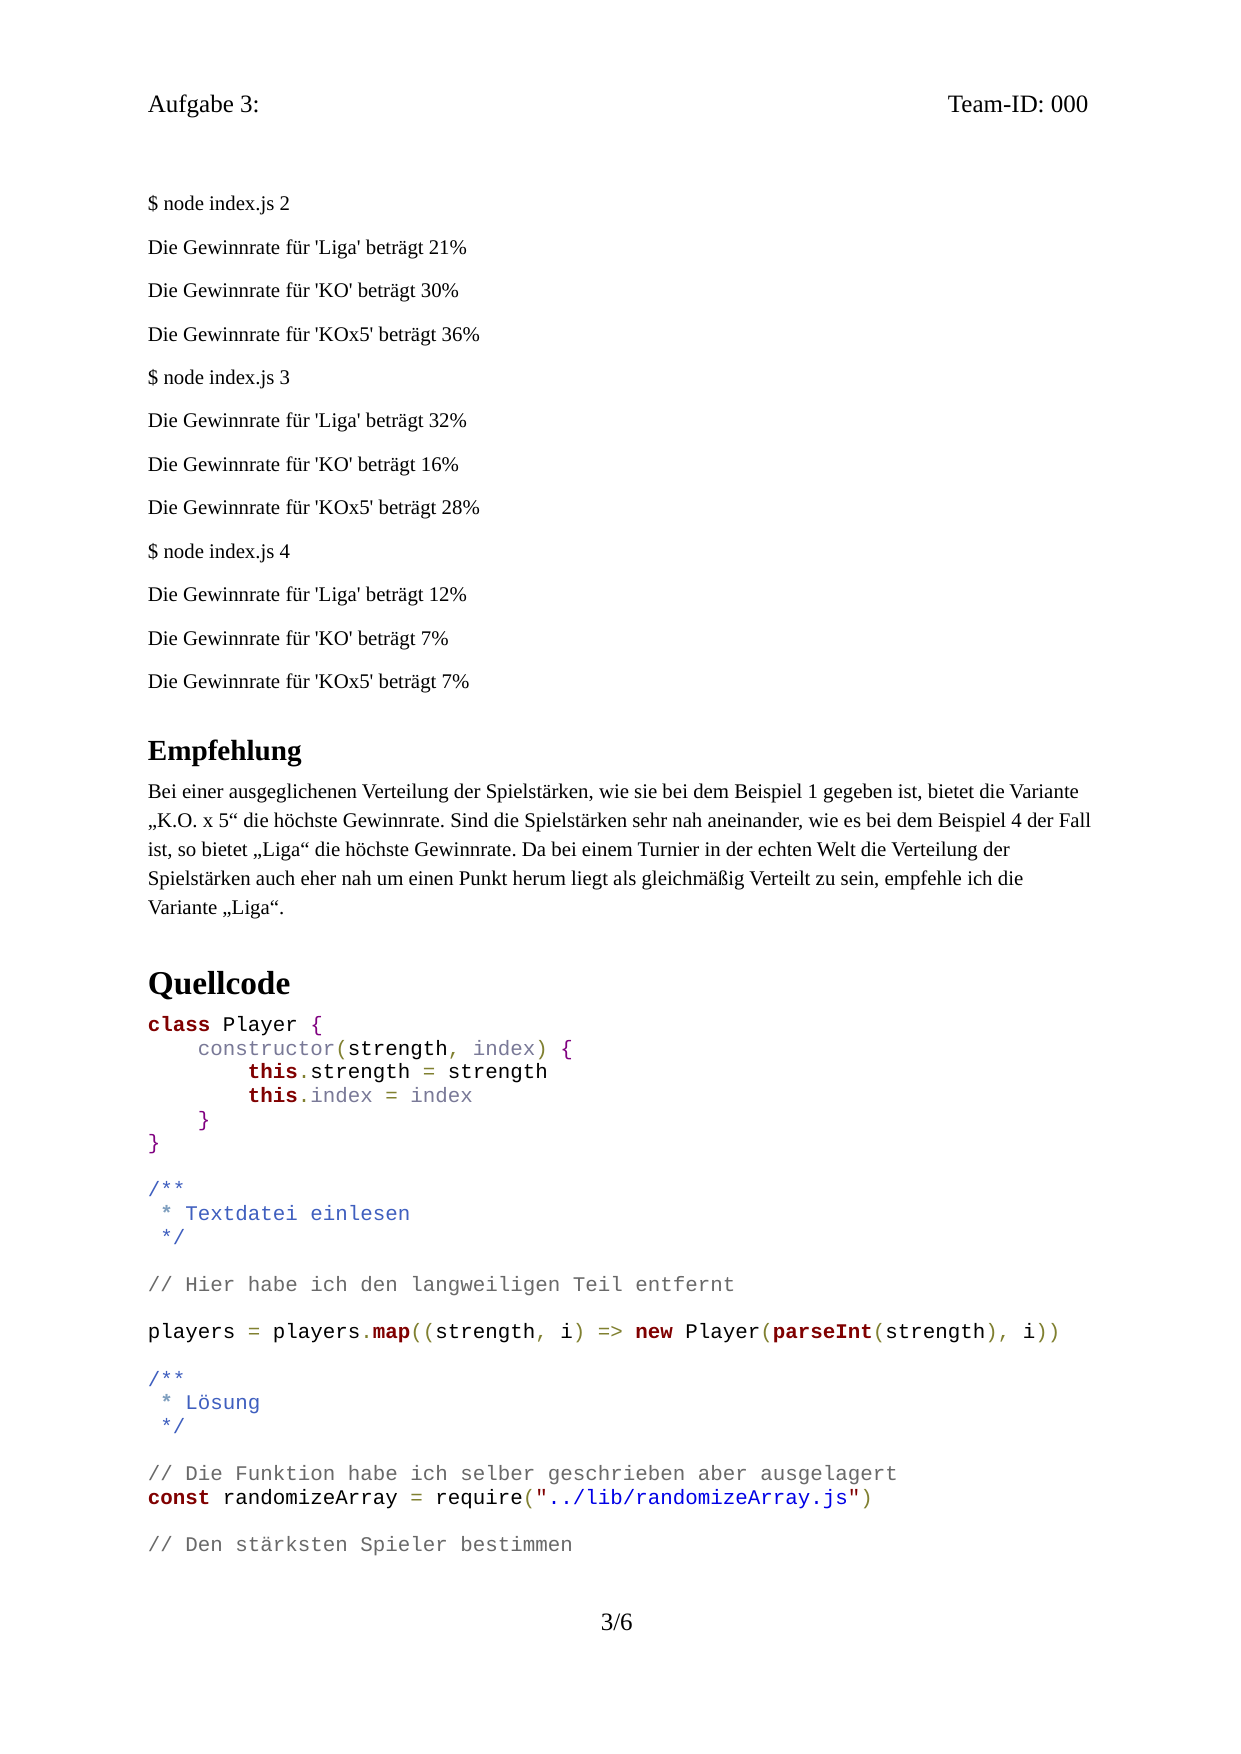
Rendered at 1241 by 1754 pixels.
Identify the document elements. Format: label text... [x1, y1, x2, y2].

text this.index = index [148, 1085, 1092, 1108]
text $ node index.js 2 [148, 191, 1092, 215]
text this.strength = strength [148, 1061, 1092, 1085]
text $ node index.js 4 [148, 539, 1092, 563]
text Die Gewinnrate für 'KOx5' beträgt 28% [148, 495, 1092, 519]
text Die Gewinnrate für 'Liga' beträgt 21% [148, 234, 1092, 259]
subtitle Quellcode [148, 963, 1092, 1001]
text Bei einer ausgeglichenen Verteilung der Spielstärken, wie sie bei dem Beispiel 1 gegeben ist, bietet die Variante „K.O. x 5“ die höchste Gewinnrate. Sind die Spielstärken sehr nah aneinander, wie es bei dem Beispiel 4 der Fall ist, so bietet „Liga“ die höchste Gewinnrate. Da bei einem Turnier in der echten Welt die Verteilung der Spielstärken auch eher nah um einen Punkt herum liegt als gleichmäßig Verteilt zu sein, empfehle ich die Variante „Liga“. [148, 779, 1092, 919]
text Die Gewinnrate für 'KO' beträgt 16% [148, 452, 1092, 476]
text // Die Funktion habe ich selber geschrieben aber ausgelagert [148, 1463, 1092, 1487]
text // Hier habe ich den langweiligen Teil entfernt [148, 1274, 1092, 1298]
text Die Gewinnrate für 'Liga' beträgt 32% [148, 408, 1092, 432]
text $ node index.js 3 [148, 365, 1092, 389]
text /** [148, 1179, 1092, 1203]
text Die Gewinnrate für 'Liga' beträgt 12% [148, 582, 1092, 606]
text Die Gewinnrate für 'KOx5' beträgt 36% [148, 321, 1092, 346]
text constructor(strength, index) { [148, 1038, 1092, 1061]
text const randomizeArray = require("../lib/randomizeArray.js") [148, 1487, 1092, 1511]
text Die Gewinnrate für 'KO' beträgt 30% [148, 278, 1092, 302]
text * Textdatei einlesen [148, 1203, 1092, 1227]
text players = players.map((strength, i) => new Player(parseInt(strength), i)) [148, 1321, 1092, 1345]
text class Player { [148, 1014, 1092, 1038]
text } [148, 1132, 1092, 1156]
text Die Gewinnrate für 'KO' beträgt 7% [148, 626, 1092, 649]
text /** [148, 1369, 1092, 1392]
text */ [148, 1416, 1092, 1439]
text } [148, 1108, 1092, 1132]
text * Lösung [148, 1392, 1092, 1416]
subtitle Empfehlung [148, 733, 1092, 767]
text // Den stärksten Spieler bestimmen [148, 1534, 1092, 1558]
text */ [148, 1227, 1092, 1250]
text Die Gewinnrate für 'KOx5' beträgt 7% [148, 669, 1092, 693]
